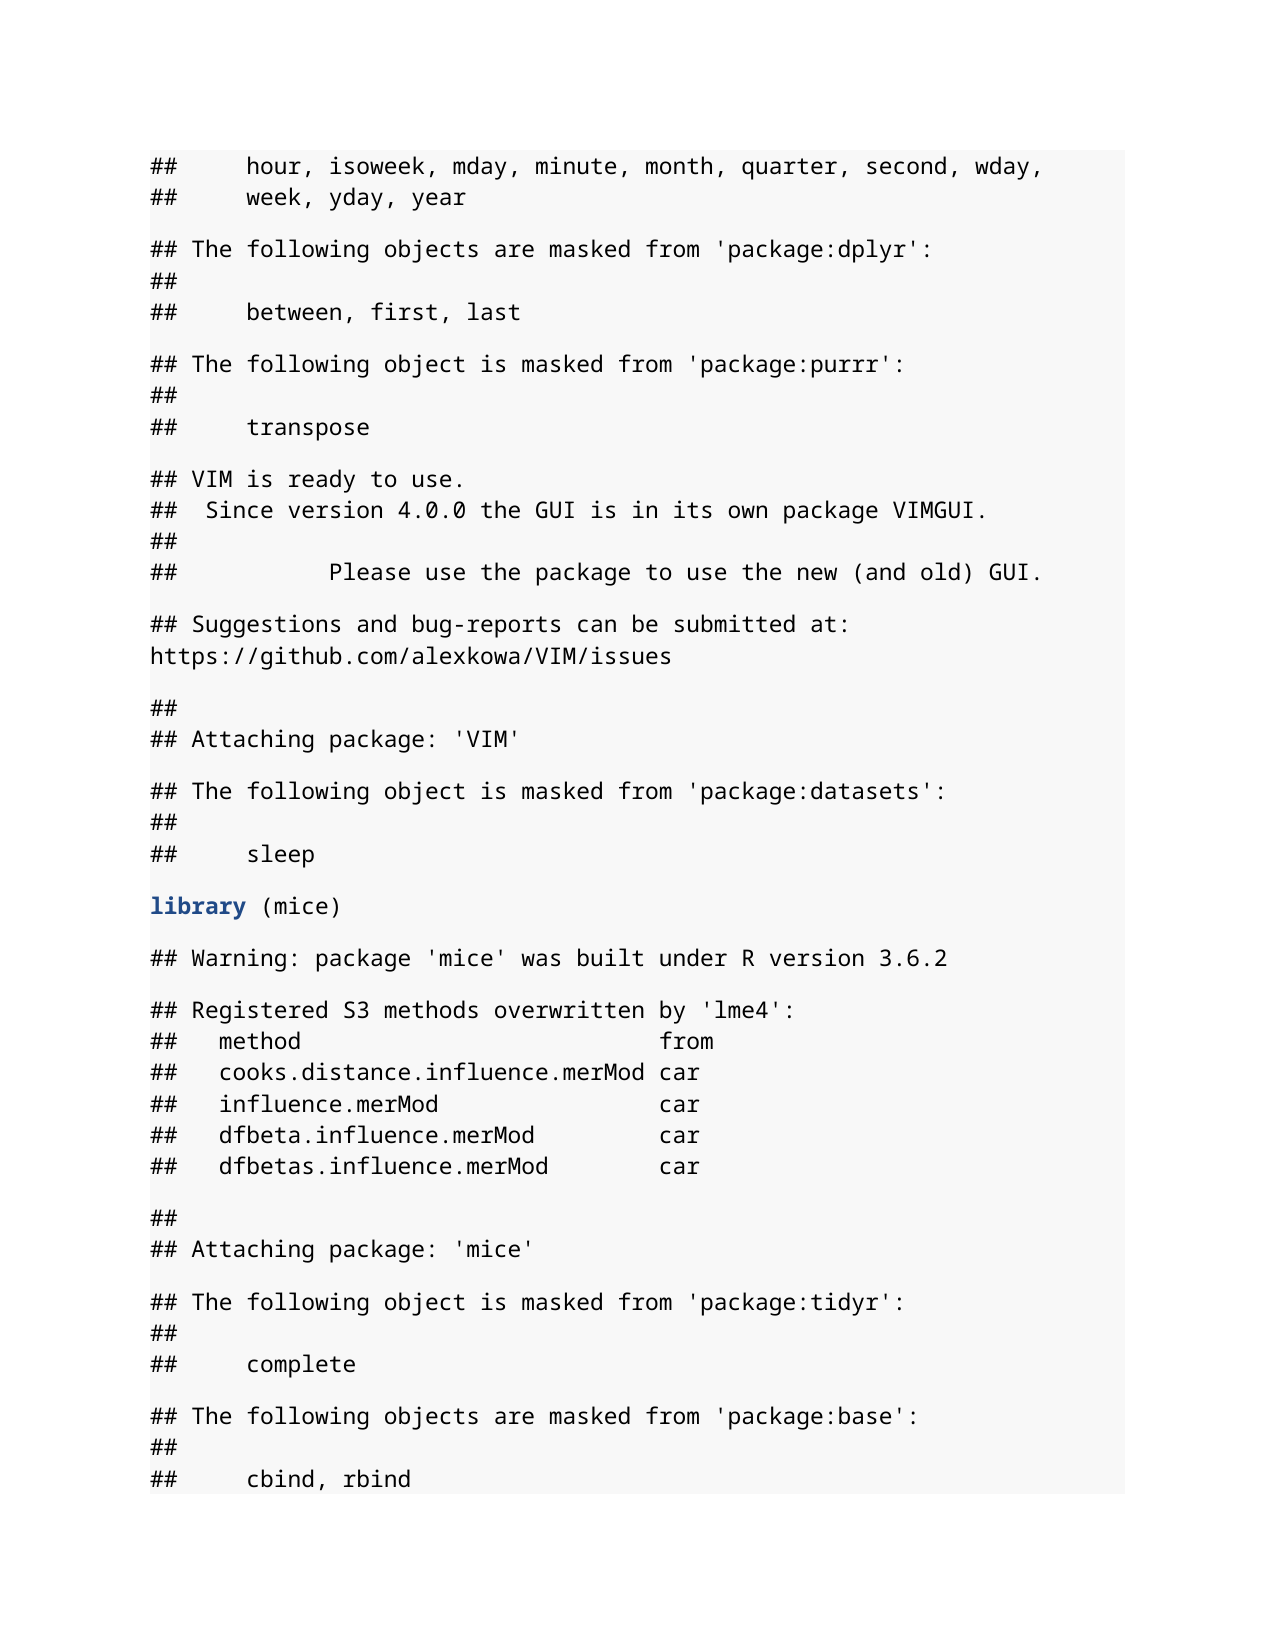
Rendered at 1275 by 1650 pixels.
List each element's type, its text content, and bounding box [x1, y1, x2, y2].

text ## Warning: package 'mice' was built under R version 3.6.2 [150, 942, 1125, 973]
text library (mice) [150, 889, 1125, 921]
text ## The following objects are masked from 'package:base': ## ## cbind, rbind [150, 1400, 1125, 1494]
text ## The following object is masked from 'package:tidyr': ## ## complete [150, 1285, 1125, 1379]
text ## The following object is masked from 'package:purrr': ## ## transpose [150, 348, 1125, 442]
text ## The following object is masked from 'package:datasets': ## ## sleep [150, 775, 1125, 869]
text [150, 150, 1125, 212]
text ## The following objects are masked from 'package:dplyr': ## ## between, first, last [150, 233, 1125, 327]
text ## ## Attaching package: 'VIM' [150, 692, 1125, 754]
text ## Suggestions and bug-reports can be submitted at: https://github.com/alexkowa/VIM/issues [150, 608, 1125, 671]
text ## Registered S3 methods overwritten by 'lme4': ## method from ## cooks.distance.influence.merMod car ## influence.merMod car ## dfbeta.influence.merMod car ## dfbetas.influence.merMod car [150, 994, 1125, 1181]
text ## VIM is ready to use. ## Since version 4.0.0 the GUI is in its own package VIMGUI. ## ## Please use the package to use the new (and old) GUI. [150, 462, 1125, 587]
text ## ## Attaching package: 'mice' [150, 1202, 1125, 1264]
